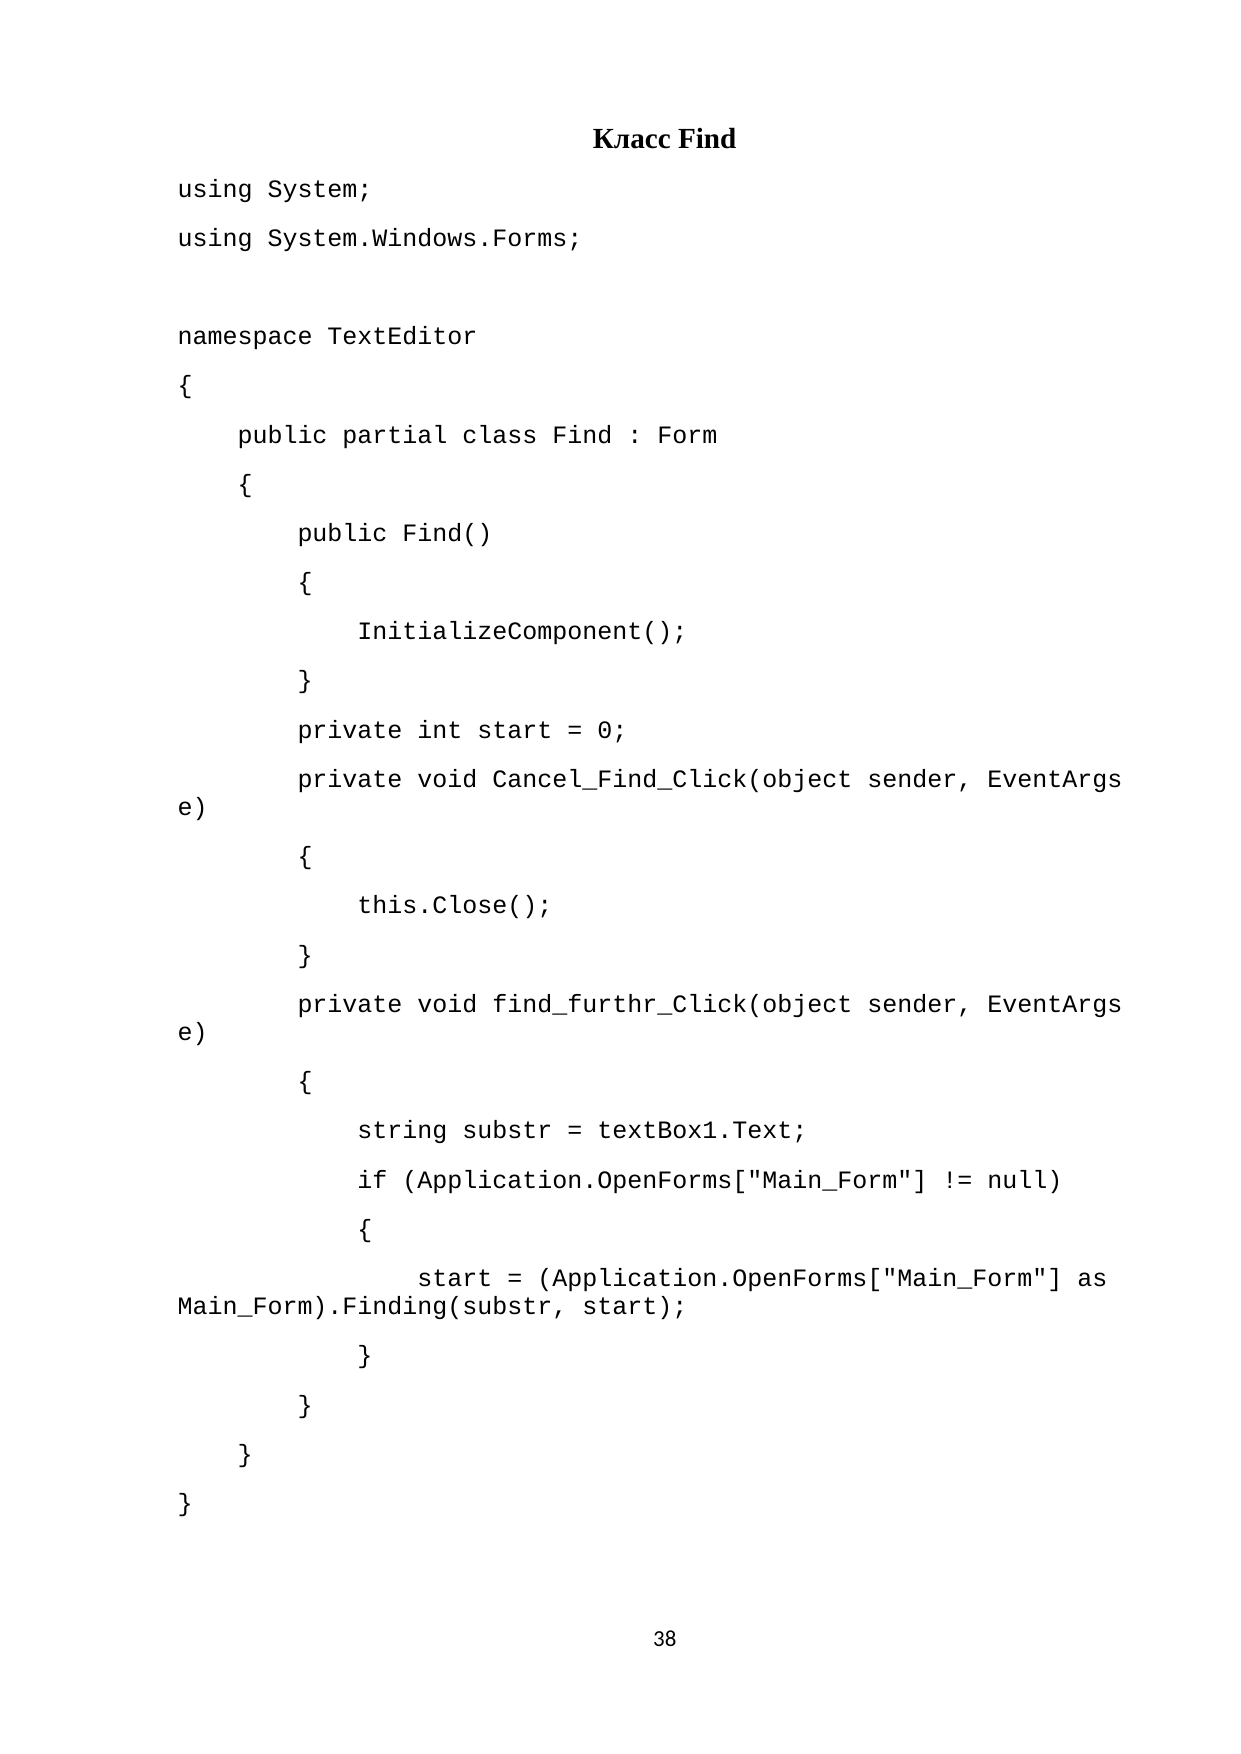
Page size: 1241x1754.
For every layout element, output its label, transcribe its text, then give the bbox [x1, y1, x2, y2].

text start = (Application.OpenForms["Main_Form"] as Main_Form).Finding(substr, start); [177, 1266, 1152, 1322]
text string substr = textBox1.Text; [177, 1118, 1152, 1146]
text public partial class Find : Form [177, 422, 1152, 451]
text private int start = 0; [177, 717, 1152, 746]
text private void find_furthr_Click(object sender, EventArgs e) [177, 991, 1152, 1048]
text if (Application.OpenForms["Main_Form"] != null) [177, 1167, 1152, 1196]
text } [177, 1491, 1152, 1519]
text } [177, 668, 1152, 696]
text this.Close(); [177, 893, 1152, 921]
text } [177, 1441, 1152, 1470]
text { [177, 570, 1152, 598]
text using System; [177, 176, 1152, 205]
text Класс Find [177, 118, 1152, 156]
text { [177, 471, 1152, 500]
text } [177, 1343, 1152, 1371]
text { [177, 1216, 1152, 1245]
text public Find() [177, 521, 1152, 549]
text InitializeComponent(); [177, 619, 1152, 647]
text private void Cancel_Find_Click(object sender, EventArgs e) [177, 766, 1152, 823]
text { [177, 844, 1152, 872]
text { [177, 373, 1152, 401]
text } [177, 942, 1152, 971]
text { [177, 1069, 1152, 1097]
text namespace TextEditor [177, 324, 1152, 352]
text } [177, 1392, 1152, 1421]
text using System.Windows.Forms; [177, 226, 1152, 254]
